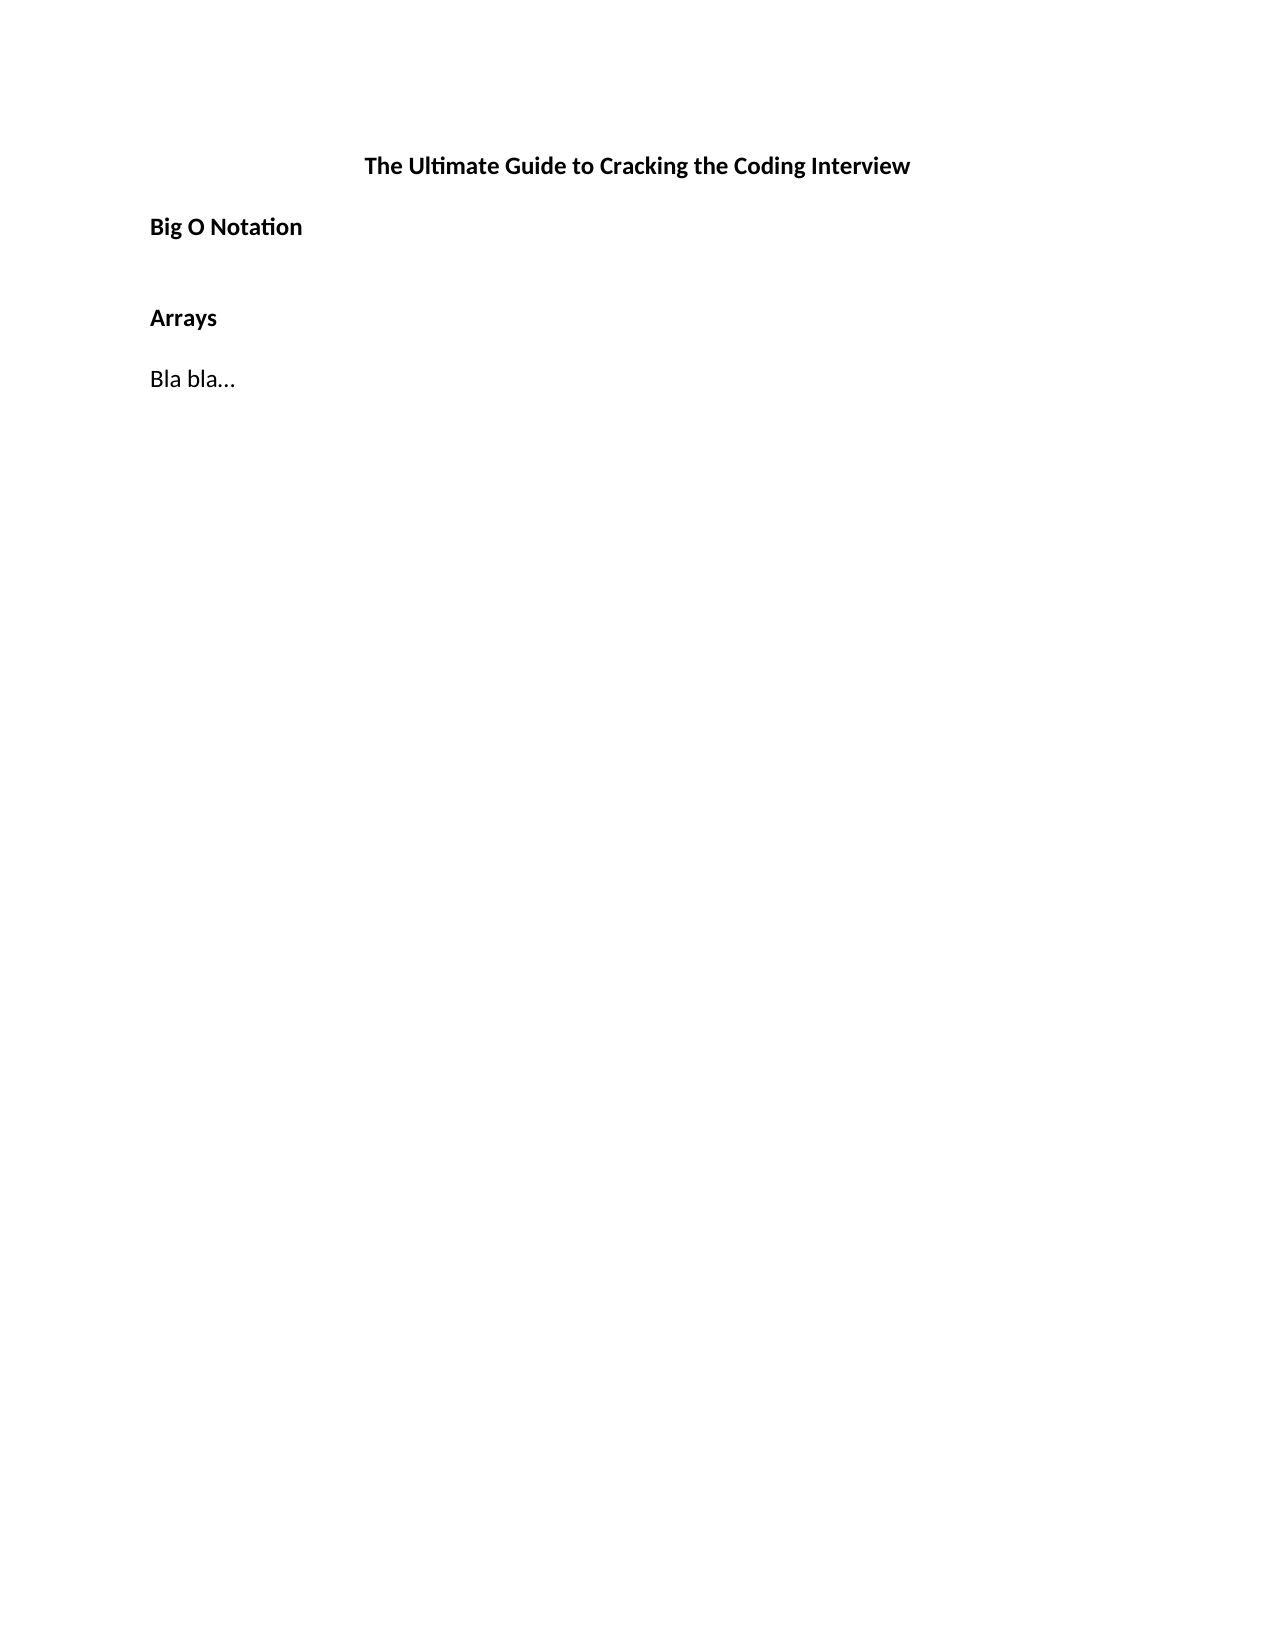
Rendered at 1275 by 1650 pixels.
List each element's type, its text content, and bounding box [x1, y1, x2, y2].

text The Ultimate Guide to Cracking the Coding Interview [150, 150, 1125, 181]
text Bla bla… [150, 364, 1125, 394]
text Arrays [150, 303, 1125, 333]
text Big O Notation [150, 211, 1125, 242]
